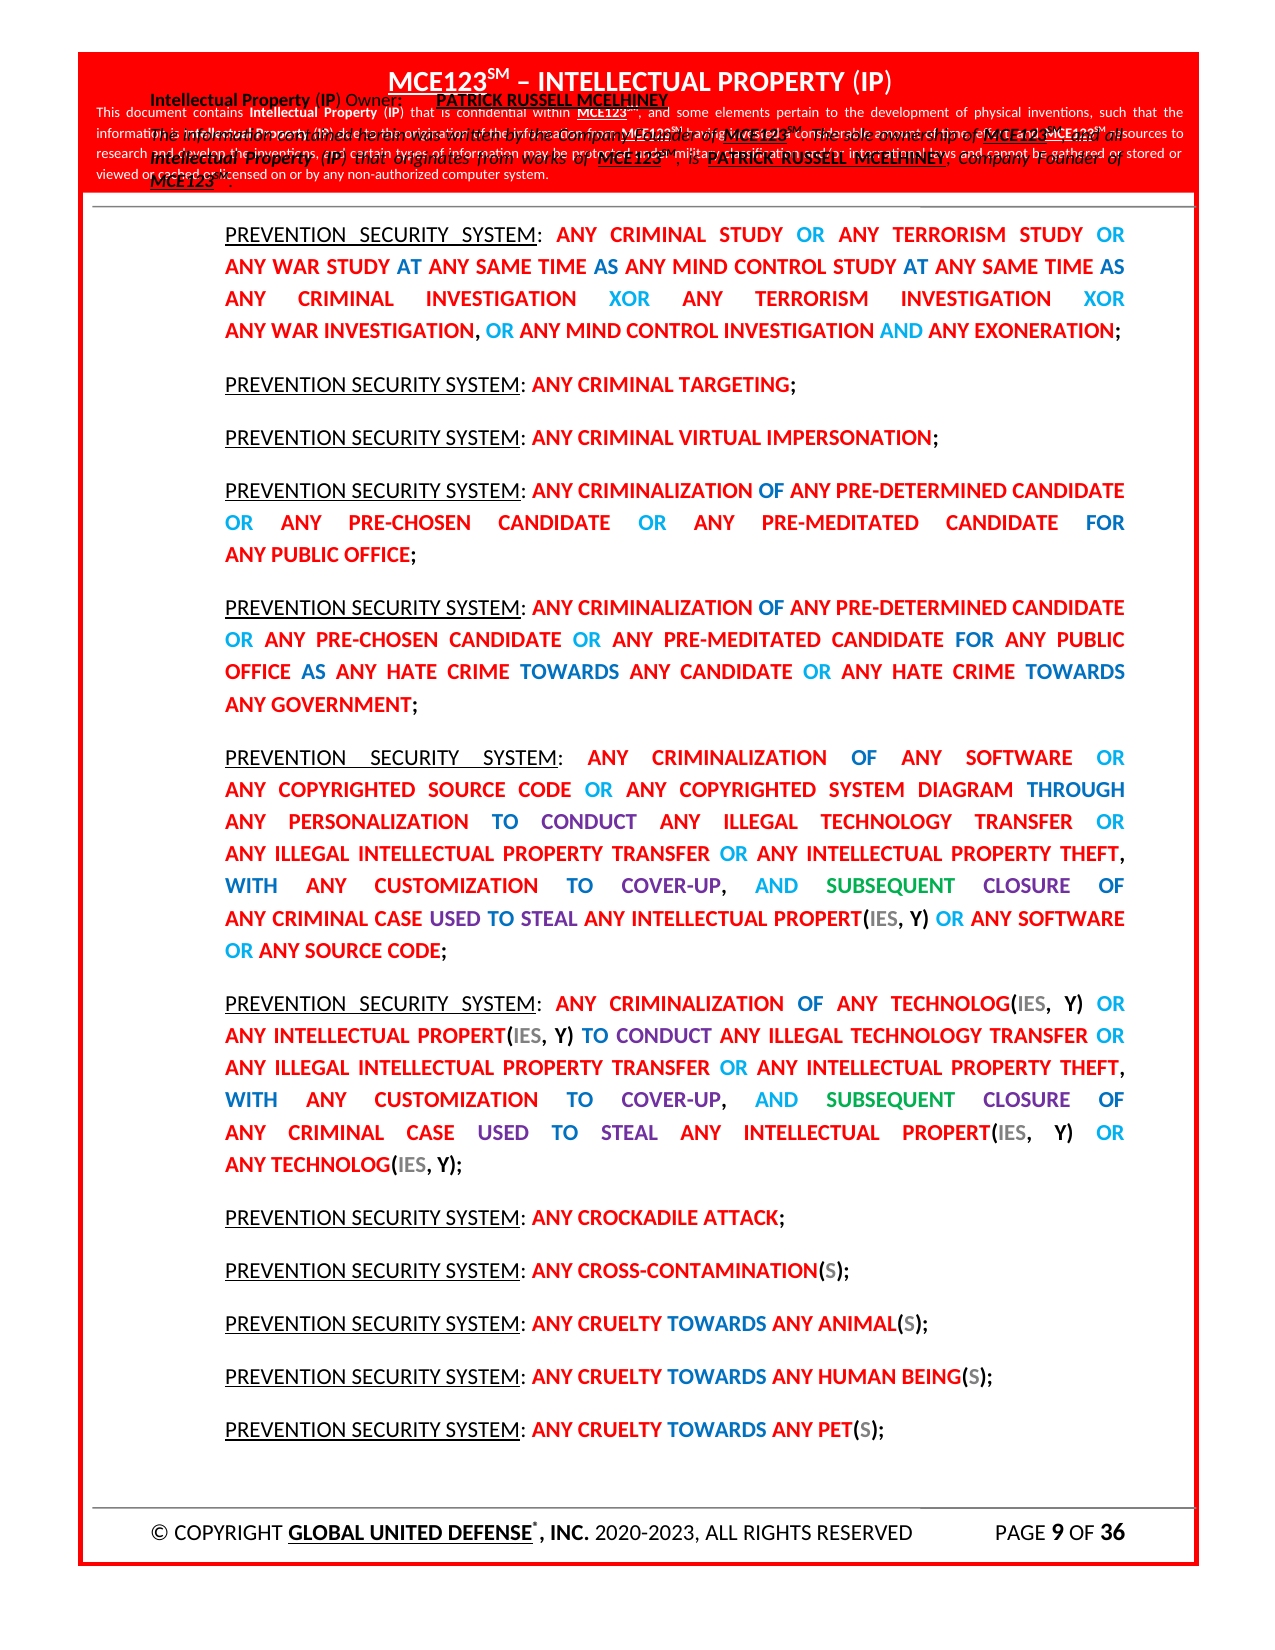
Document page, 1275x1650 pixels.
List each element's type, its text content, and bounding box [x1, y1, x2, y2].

text PREVENTION SECURITY SYSTEM: ANY CRUELTY TOWARDS ANY HUMAN BEING(S); [225, 1362, 1125, 1390]
text PREVENTION SECURITY SYSTEM: ANY CRIMINALIZATION OF ANY SOFTWARE OR ANY COPYRIGHTED SOURCE CODE OR ANY COPYRIGHTED SYSTEM DIAGRAM THROUGH ANY PERSONALIZATION TO CONDUCT ANY ILLEGAL TECHNOLOGY TRANSFER OR ANY ILLEGAL INTELLECTUAL PROPERTY TRANSFER OR ANY INTELLECTUAL PROPERTY THEFT, WITH ANY CUSTOMIZATION TO COVER-UP, AND SUBSEQUENT CLOSURE OF ANY CRIMINAL CASE USED TO STEAL ANY INTELLECTUAL PROPERT(IES, Y) OR ANY SOFTWARE OR ANY SOURCE CODE; [225, 743, 1125, 964]
text PREVENTION SECURITY SYSTEM: ANY CRIMINALIZATION OF ANY TECHNOLOG(IES, Y) OR ANY INTELLECTUAL PROPERT(IES, Y) TO CONDUCT ANY ILLEGAL TECHNOLOGY TRANSFER OR ANY ILLEGAL INTELLECTUAL PROPERTY TRANSFER OR ANY INTELLECTUAL PROPERTY THEFT, WITH ANY CUSTOMIZATION TO COVER-UP, AND SUBSEQUENT CLOSURE OF ANY CRIMINAL CASE USED TO STEAL ANY INTELLECTUAL PROPERT(IES, Y) OR ANY TECHNOLOG(IES, Y); [225, 989, 1125, 1178]
text PREVENTION SECURITY SYSTEM: ANY CRUELTY TOWARDS ANY PET(S); [225, 1415, 1125, 1443]
text PREVENTION SECURITY SYSTEM: ANY CRIMINAL VIRTUAL IMPERSONATION; [225, 423, 1125, 451]
text PREVENTION SECURITY SYSTEM: ANY CRUELTY TOWARDS ANY ANIMAL(S); [225, 1309, 1125, 1337]
text PREVENTION SECURITY SYSTEM: ANY CRIMINAL TARGETING; [225, 370, 1125, 398]
text PREVENTION SECURITY SYSTEM: ANY CROCKADILE ATTACK; [225, 1203, 1125, 1231]
text PREVENTION SECURITY SYSTEM: ANY CRIMINALIZATION OF ANY PRE-DETERMINED CANDIDATE OR ANY PRE-CHOSEN CANDIDATE OR ANY PRE-MEDITATED CANDIDATE FOR ANY PUBLIC OFFICE; [225, 476, 1125, 568]
text PREVENTION SECURITY SYSTEM: ANY CRIMINALIZATION OF ANY PRE-DETERMINED CANDIDATE OR ANY PRE-CHOSEN CANDIDATE OR ANY PRE-MEDITATED CANDIDATE FOR ANY PUBLIC OFFICE AS ANY HATE CRIME TOWARDS ANY CANDIDATE OR ANY HATE CRIME TOWARDS ANY GOVERNMENT; [225, 593, 1125, 718]
text PREVENTION SECURITY SYSTEM: ANY CRIMINAL STUDY OR ANY TERRORISM STUDY OR ANY WAR STUDY AT ANY SAME TIME AS ANY MIND CONTROL STUDY AT ANY SAME TIME AS ANY CRIMINAL INVESTIGATION XOR ANY TERRORISM INVESTIGATION XOR ANY WAR INVESTIGATION, OR ANY MIND CONTROL INVESTIGATION AND ANY EXONERATION; [225, 220, 1125, 345]
text PREVENTION SECURITY SYSTEM: ANY CROSS-CONTAMINATION(S); [225, 1256, 1125, 1284]
